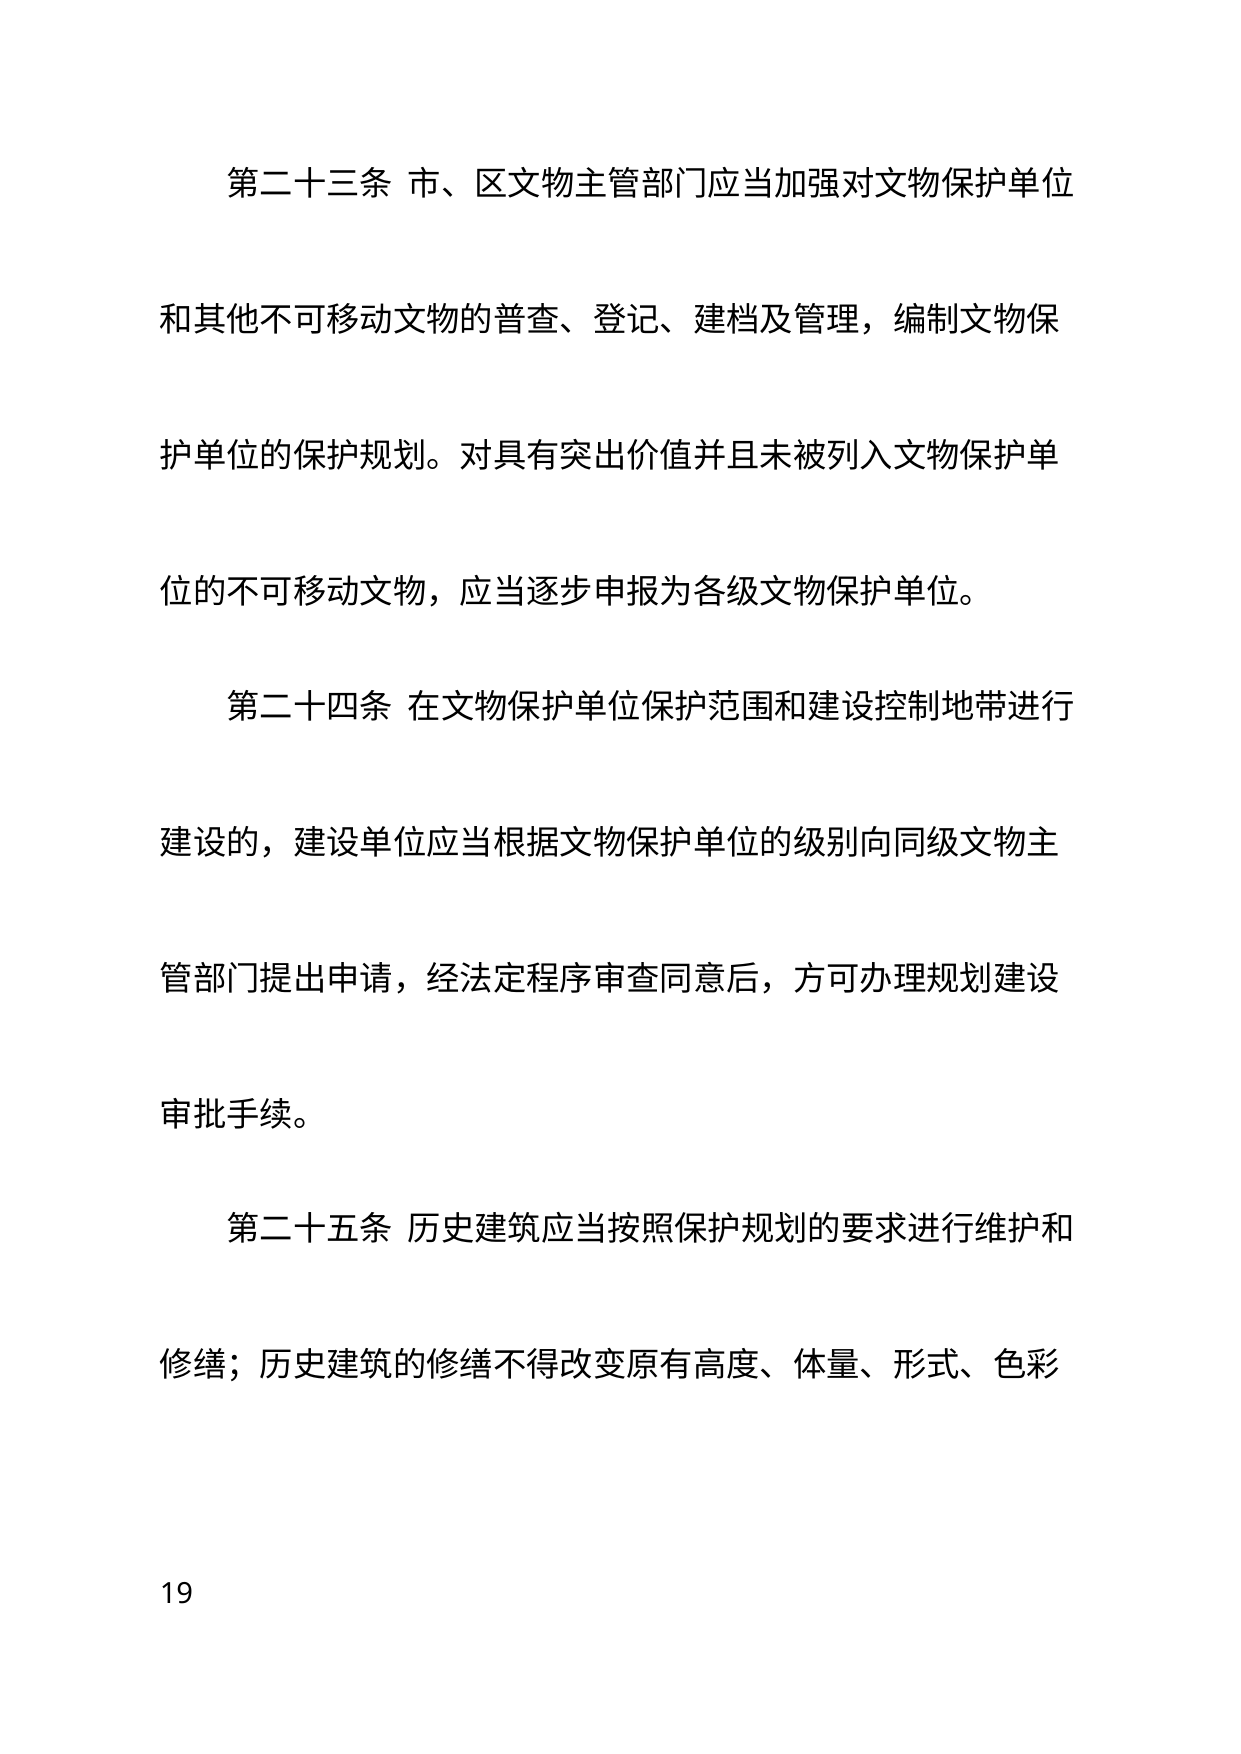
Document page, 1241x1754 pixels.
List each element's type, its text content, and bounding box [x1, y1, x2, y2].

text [159, 1181, 1087, 1407]
text 第二十三条 市、区文物主管部门应当加强对文物保护单位和其他不可移动文物的普查、登记、建档及管理，编制文物保护单位的保护规划。对具有突出价值并且未被列入文物保护单位的不可移动文物，应当逐步申报为各级文物保护单位。 [159, 136, 1087, 634]
text 第二十四条 在文物保护单位保护范围和建设控制地带进行建设的，建设单位应当根据文物保护单位的级别向同级文物主管部门提出申请，经法定程序审查同意后，方可办理规划建设审批手续。 [159, 658, 1087, 1157]
